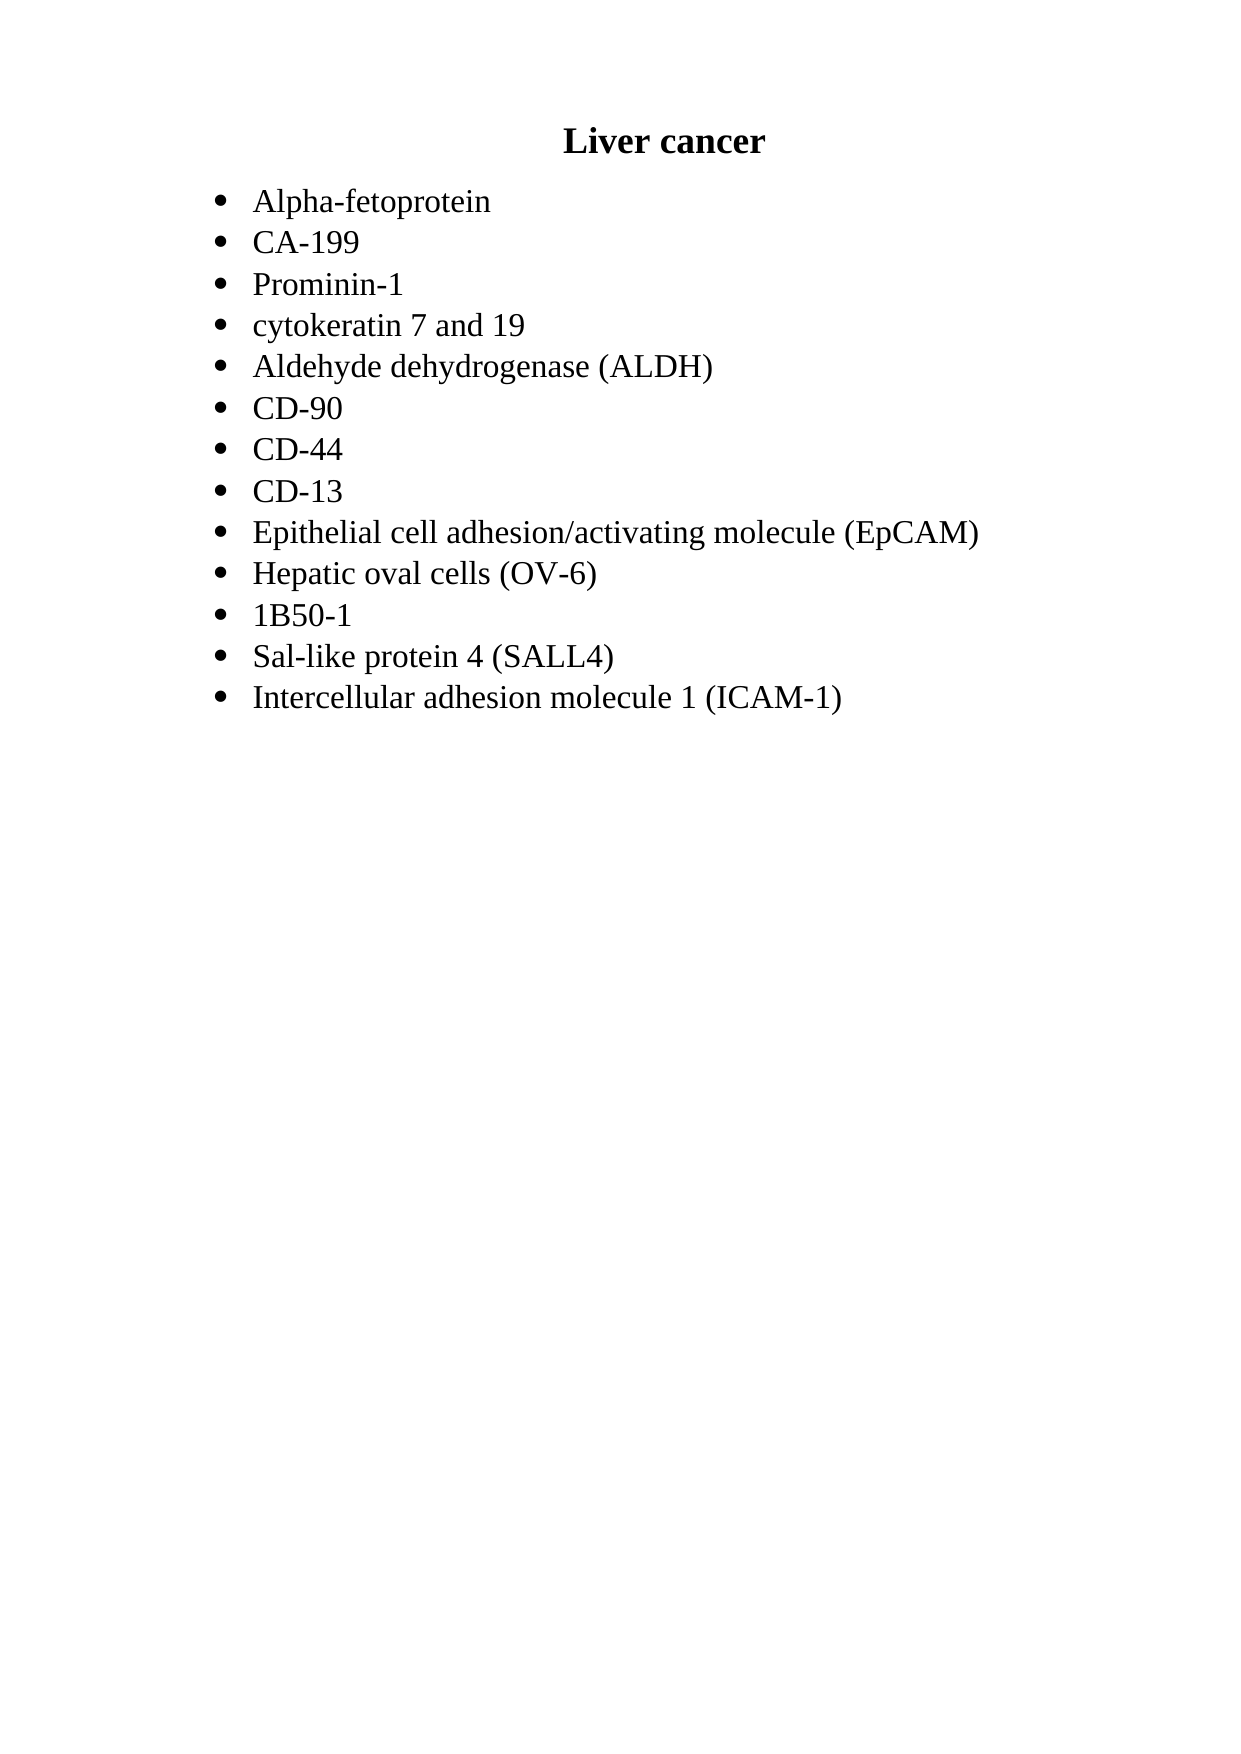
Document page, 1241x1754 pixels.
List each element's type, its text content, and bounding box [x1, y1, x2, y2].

list Sal-like protein 4 (SALL4) [215, 636, 1152, 674]
list СА-199 [215, 223, 1152, 261]
list Aldehyde dehydrogenase (ALDH) [215, 347, 1152, 385]
list Intercellular adhesion molecule 1 (ICAM-1) [215, 678, 1152, 716]
list CD-44 [215, 429, 1152, 468]
list 1B50-1 [215, 595, 1152, 633]
list Alpha-fetoprotein [215, 181, 1152, 220]
list Prominin-1 [215, 264, 1152, 302]
list Hepatic oval cells (OV-6) [215, 553, 1152, 592]
list cytokeratin 7 and 19 [215, 305, 1152, 344]
text Liver cancer [177, 118, 1152, 161]
list CD-13 [215, 471, 1152, 509]
list Epithelial cell adhesion/activating molecule (EpCAM) [215, 512, 1152, 551]
list CD-90 [215, 388, 1152, 426]
